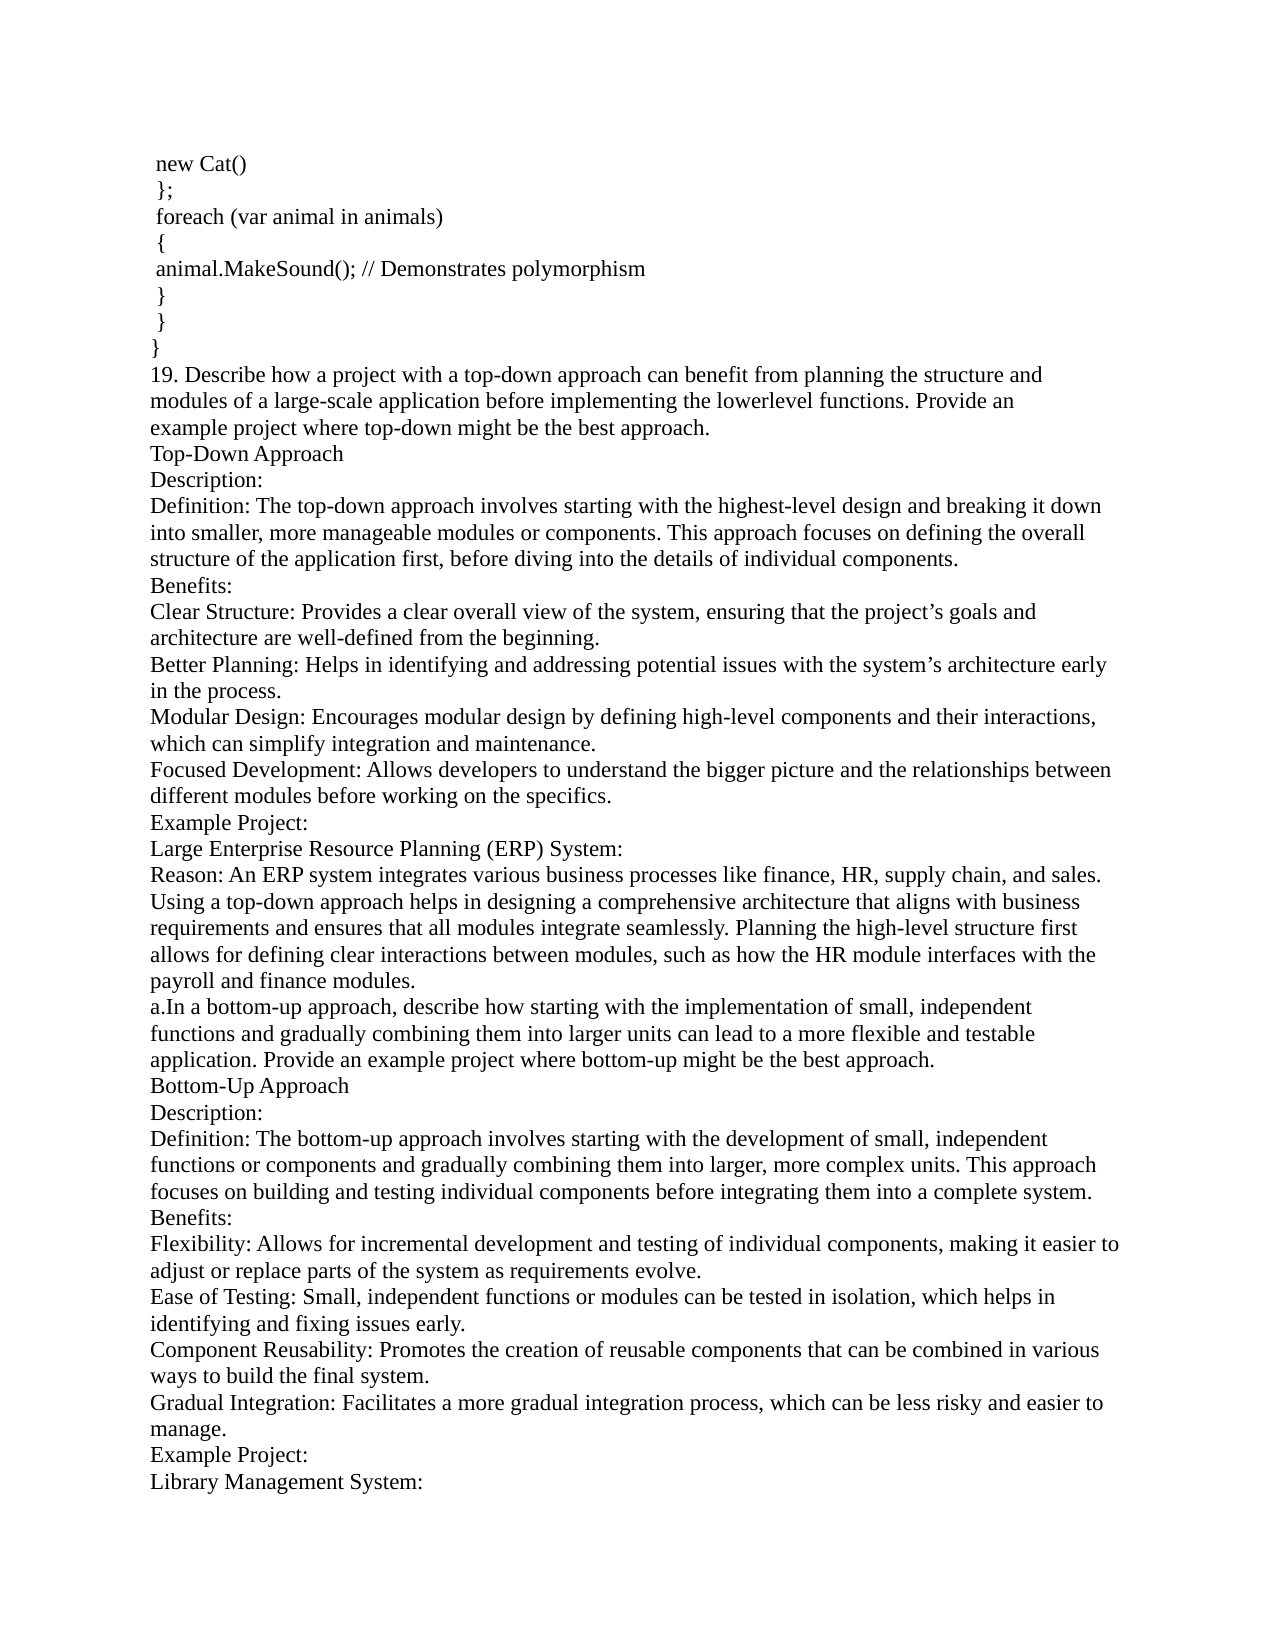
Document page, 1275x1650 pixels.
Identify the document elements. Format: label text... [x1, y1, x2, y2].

text allows for defining clear interactions between modules, such as how the HR module interfaces with the [150, 941, 1125, 967]
text Bottom-Up Approach [150, 1072, 1125, 1099]
text which can simplify integration and maintenance. [150, 730, 1125, 756]
text foreach (var animal in animals) [150, 203, 1125, 229]
text identifying and fixing issues early. [150, 1309, 1125, 1336]
text Description: [150, 1099, 1125, 1125]
text Top-Down Approach [150, 440, 1125, 466]
text Description: [150, 466, 1125, 493]
text Definition: The top-down approach involves starting with the highest-level design and breaking it down [150, 493, 1125, 519]
text Example Project: [150, 809, 1125, 835]
text Flexibility: Allows for incremental development and testing of individual components, making it easier to [150, 1231, 1125, 1257]
text adjust or replace parts of the system as requirements evolve. [150, 1257, 1125, 1283]
text { [150, 229, 1125, 255]
text in the process. [150, 677, 1125, 703]
text functions and gradually combining them into larger units can lead to a more flexible and testable [150, 1020, 1125, 1046]
text example project where top-down might be the best approach. [150, 413, 1125, 440]
text a.In a bottom-up approach, describe how starting with the implementation of small, independent [150, 993, 1125, 1020]
text animal.MakeSound(); // Demonstrates polymorphism [150, 255, 1125, 282]
text Component Reusability: Promotes the creation of reusable components that can be combined in various [150, 1336, 1125, 1362]
text structure of the application first, before diving into the details of individual components. [150, 545, 1125, 572]
text }; [150, 176, 1125, 203]
text Clear Structure: Provides a clear overall view of the system, ensuring that the project’s goals and [150, 598, 1125, 624]
text focuses on building and testing individual components before integrating them into a complete system. [150, 1178, 1125, 1204]
text Library Management System: [150, 1468, 1125, 1494]
text Modular Design: Encourages modular design by defining high-level components and their interactions, [150, 703, 1125, 730]
text architecture are well-defined from the beginning. [150, 624, 1125, 651]
text into smaller, more manageable modules or components. This approach focuses on defining the overall [150, 519, 1125, 545]
text Better Planning: Helps in identifying and addressing potential issues with the system’s architecture early [150, 651, 1125, 677]
text requirements and ensures that all modules integrate seamlessly. Planning the high-level structure first [150, 914, 1125, 941]
text } [150, 308, 1125, 334]
text } [150, 282, 1125, 308]
text Reason: An ERP system integrates various business processes like finance, HR, supply chain, and sales. [150, 862, 1125, 888]
text Using a top-down approach helps in designing a comprehensive architecture that aligns with business [150, 888, 1125, 914]
text 19. Describe how a project with a top-down approach can benefit from planning the structure and [150, 361, 1125, 387]
text Benefits: [150, 1204, 1125, 1231]
text Example Project: [150, 1441, 1125, 1468]
text modules of a large-scale application before implementing the lowerlevel functions. Provide an [150, 387, 1125, 413]
text Gradual Integration: Facilitates a more gradual integration process, which can be less risky and easier to [150, 1389, 1125, 1415]
text new Cat() [150, 150, 1125, 176]
text } [150, 334, 1125, 361]
text Benefits: [150, 572, 1125, 598]
text different modules before working on the specifics. [150, 782, 1125, 809]
text manage. [150, 1415, 1125, 1441]
text functions or components and gradually combining them into larger, more complex units. This approach [150, 1151, 1125, 1178]
text payroll and finance modules. [150, 967, 1125, 993]
text ways to build the final system. [150, 1362, 1125, 1389]
text Ease of Testing: Small, independent functions or modules can be tested in isolation, which helps in [150, 1283, 1125, 1309]
text Definition: The bottom-up approach involves starting with the development of small, independent [150, 1125, 1125, 1151]
text Large Enterprise Resource Planning (ERP) System: [150, 835, 1125, 862]
text Focused Development: Allows developers to understand the bigger picture and the relationships between [150, 756, 1125, 782]
text application. Provide an example project where bottom-up might be the best approach. [150, 1046, 1125, 1072]
